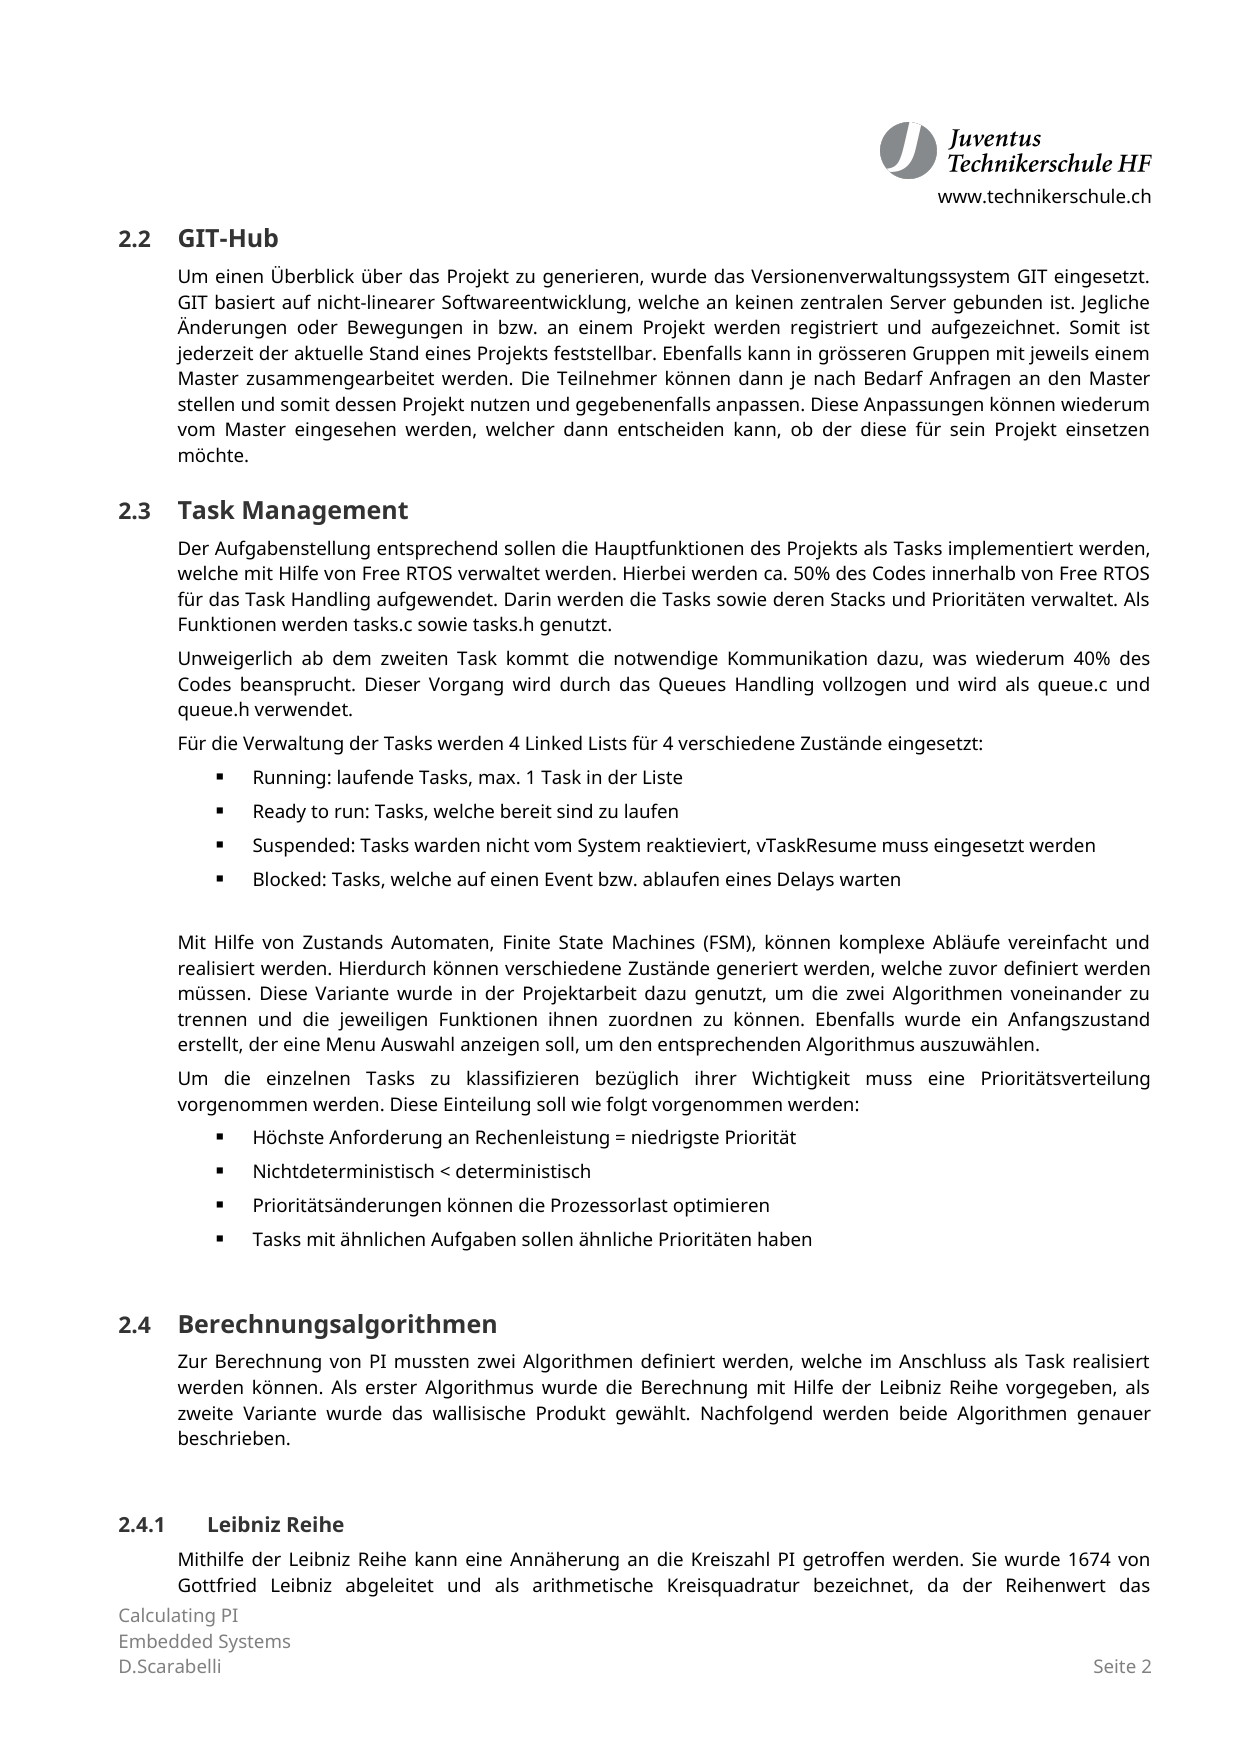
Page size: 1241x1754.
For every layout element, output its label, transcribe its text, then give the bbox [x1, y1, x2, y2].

list Tasks mit ähnlichen Aufgaben sollen ähnliche Prioritäten haben [215, 1226, 1152, 1252]
list Nichtdeterministisch < deterministisch [215, 1158, 1152, 1184]
subtitle Task Management [118, 493, 1152, 527]
text Mit Hilfe von Zustands Automaten, Finite State Machines (FSM), können komplexe Abläufe vereinfacht und realisiert werden. Hierdurch können verschiedene Zustände generiert werden, welche zuvor definiert werden müssen. Diese Variante wurde in der Projektarbeit dazu genutzt, um die zwei Algorithmen voneinander zu trennen und die jeweiligen Funktionen ihnen zuordnen zu können. Ebenfalls wurde ein Anfangszustand erstellt, der eine Menu Auswahl anzeigen soll, um den entsprechenden Algorithmus auszuwählen. [177, 929, 1152, 1057]
list Höchste Anforderung an Rechenleistung = niedrigste Priorität [215, 1125, 1152, 1150]
list Ready to run: Tasks, welche bereit sind zu laufen [215, 798, 1152, 824]
list Prioritätsänderungen können die Prozessorlast optimieren [215, 1192, 1152, 1218]
text Um die einzelnen Tasks zu klassifizieren bezüglich ihrer Wichtigkeit muss eine Prioritätsverteilung vorgenommen werden. Diese Einteilung soll wie folgt vorgenommen werden: [177, 1065, 1152, 1116]
subtitle GIT-Hub [118, 221, 1152, 255]
list Running: laufende Tasks, max. 1 Task in der Liste [215, 764, 1152, 790]
subtitle Berechnungsalgorithmen [118, 1306, 1152, 1341]
text Für die Verwaltung der Tasks werden 4 Linked Lists für 4 verschiedene Zustände eingesetzt: [177, 730, 1152, 756]
text Zur Berechnung von PI mussten zwei Algorithmen definiert werden, welche im Anschluss als Task realisiert werden können. Als erster Algorithmus wurde die Berechnung mit Hilfe der Leibniz Reihe vorgegeben, als zweite Variante wurde das wallisische Produkt gewählt. Nachfolgend werden beide Algorithmen genauer beschrieben. [177, 1349, 1152, 1451]
text Der Aufgabenstellung entsprechend sollen die Hauptfunktionen des Projekts als Tasks implementiert werden, welche mit Hilfe von Free RTOS verwaltet werden. Hierbei werden ca. 50% des Codes innerhalb von Free RTOS für das Task Handling aufgewendet. Darin werden die Tasks sowie deren Stacks und Prioritäten verwaltet. Als Funktionen werden tasks.c sowie tasks.h genutzt. [177, 535, 1152, 637]
list Suspended: Tasks warden nicht vom System reaktieviert, vTaskResume muss eingesetzt werden [215, 832, 1152, 857]
text Um einen Überblick über das Projekt zu generieren, wurde das Versionenverwaltungssystem GIT eingesetzt. GIT basiert auf nicht-linearer Softwareentwicklung, welche an keinen zentralen Server gebunden ist. Jegliche Änderungen oder Bewegungen in bzw. an einem Projekt werden registriert und aufgezeichnet. Somit ist jederzeit der aktuelle Stand eines Projekts feststellbar. Ebenfalls kann in grösseren Gruppen mit jeweils einem Master zusammengearbeitet werden. Die Teilnehmer können dann je nach Bedarf Anfragen an den Master stellen und somit dessen Projekt nutzen und gegebenenfalls anpassen. Diese Anpassungen können wiederum vom Master eingesehen werden, welcher dann entscheiden kann, ob der diese für sein Projekt einsetzen möchte. [177, 263, 1152, 468]
list Blocked: Tasks, welche auf einen Event bzw. ablaufen eines Delays warten [215, 866, 1152, 891]
text Unweigerlich ab dem zweiten Task kommt die notwendige Kommunikation dazu, was wiederum 40% des Codes beansprucht. Dieser Vorgang wird durch das Queues Handling vollzogen und wird als queue.c und queue.h verwendet. [177, 646, 1152, 722]
picture [880, 122, 1152, 179]
subtitle Leibniz Reihe [118, 1510, 1152, 1538]
